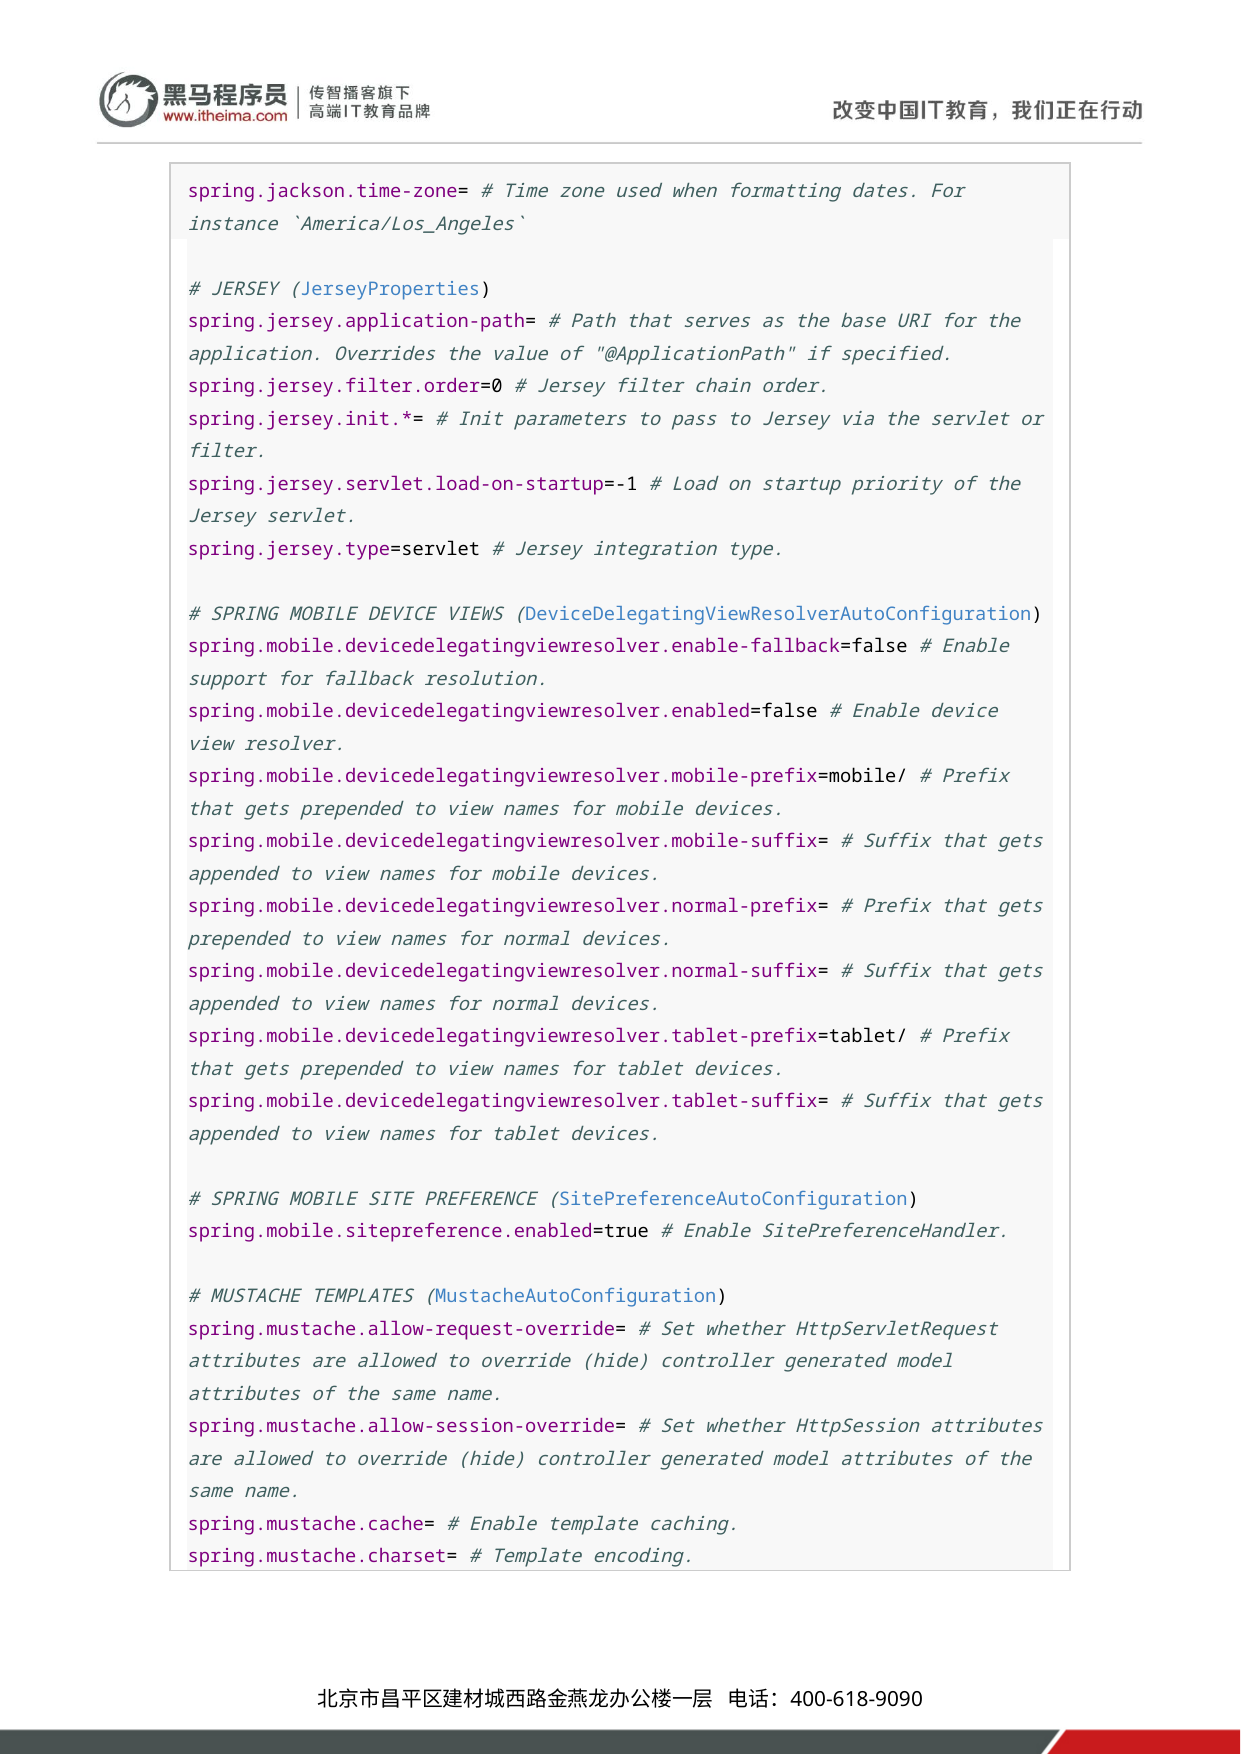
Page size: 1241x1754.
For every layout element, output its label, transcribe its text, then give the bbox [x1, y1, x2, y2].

text spring.jersey.type=servlet # Jersey integration type. [187, 531, 1053, 564]
text spring.mustache.allow-session-override= # Set whether HttpSession attributes are allowed to override (hide) controller generated model attributes of the same name. [187, 1409, 1053, 1506]
picture [0, 1670, 1241, 1754]
text spring.mobile.sitepreference.enabled=true # Enable SitePreferenceHandler. [187, 1214, 1053, 1246]
text spring.mobile.devicedelegatingviewresolver.enabled=false # Enable device view resolver. [187, 694, 1053, 759]
text spring.mobile.devicedelegatingviewresolver.normal-prefix= # Prefix that gets prepended to view names for normal devices. [187, 889, 1053, 954]
text spring.jersey.servlet.load-on-startup=-1 # Load on startup priority of the Jersey servlet. [187, 466, 1053, 531]
text spring.mobile.devicedelegatingviewresolver.mobile-suffix= # Suffix that gets appended to view names for mobile devices. [187, 824, 1053, 889]
text spring.mustache.cache= # Enable template caching. [187, 1506, 1053, 1539]
text spring.jersey.init.*= # Init parameters to pass to Jersey via the servlet or filter. [187, 401, 1053, 466]
text # SPRING MOBILE DEVICE VIEWS (DeviceDelegatingViewResolverAutoConfiguration) [187, 596, 1053, 629]
text spring.mustache.allow-request-override= # Set whether HttpServletRequest attributes are allowed to override (hide) controller generated model attributes of the same name. [187, 1311, 1053, 1409]
text spring.jersey.application-path= # Path that serves as the base URI for the application. Overrides the value of "@ApplicationPath" if specified. [187, 304, 1053, 369]
text # JERSEY (JerseyProperties) [187, 271, 1053, 304]
text spring.mustache.charset= # Template encoding. [187, 1539, 1053, 1570]
picture [0, 1, 1241, 151]
text spring.mobile.devicedelegatingviewresolver.tablet-prefix=tablet/ # Prefix that gets prepended to view names for tablet devices. [187, 1019, 1053, 1084]
text # SPRING MOBILE SITE PREFERENCE (SitePreferenceAutoConfiguration) [187, 1181, 1053, 1214]
text spring.mobile.devicedelegatingviewresolver.normal-suffix= # Suffix that gets appended to view names for normal devices. [187, 954, 1053, 1019]
text spring.jackson.time-zone= # Time zone used when formatting dates. For instance `America/Los_Angeles` [171, 164, 1069, 239]
text spring.jersey.filter.order=0 # Jersey filter chain order. [187, 369, 1053, 401]
text spring.mobile.devicedelegatingviewresolver.mobile-prefix=mobile/ # Prefix that gets prepended to view names for mobile devices. [187, 759, 1053, 824]
text spring.mobile.devicedelegatingviewresolver.enable-fallback=false # Enable support for fallback resolution. [187, 629, 1053, 694]
text spring.mobile.devicedelegatingviewresolver.tablet-suffix= # Suffix that gets appended to view names for tablet devices. [187, 1084, 1053, 1149]
text # MUSTACHE TEMPLATES (MustacheAutoConfiguration) [187, 1279, 1053, 1311]
